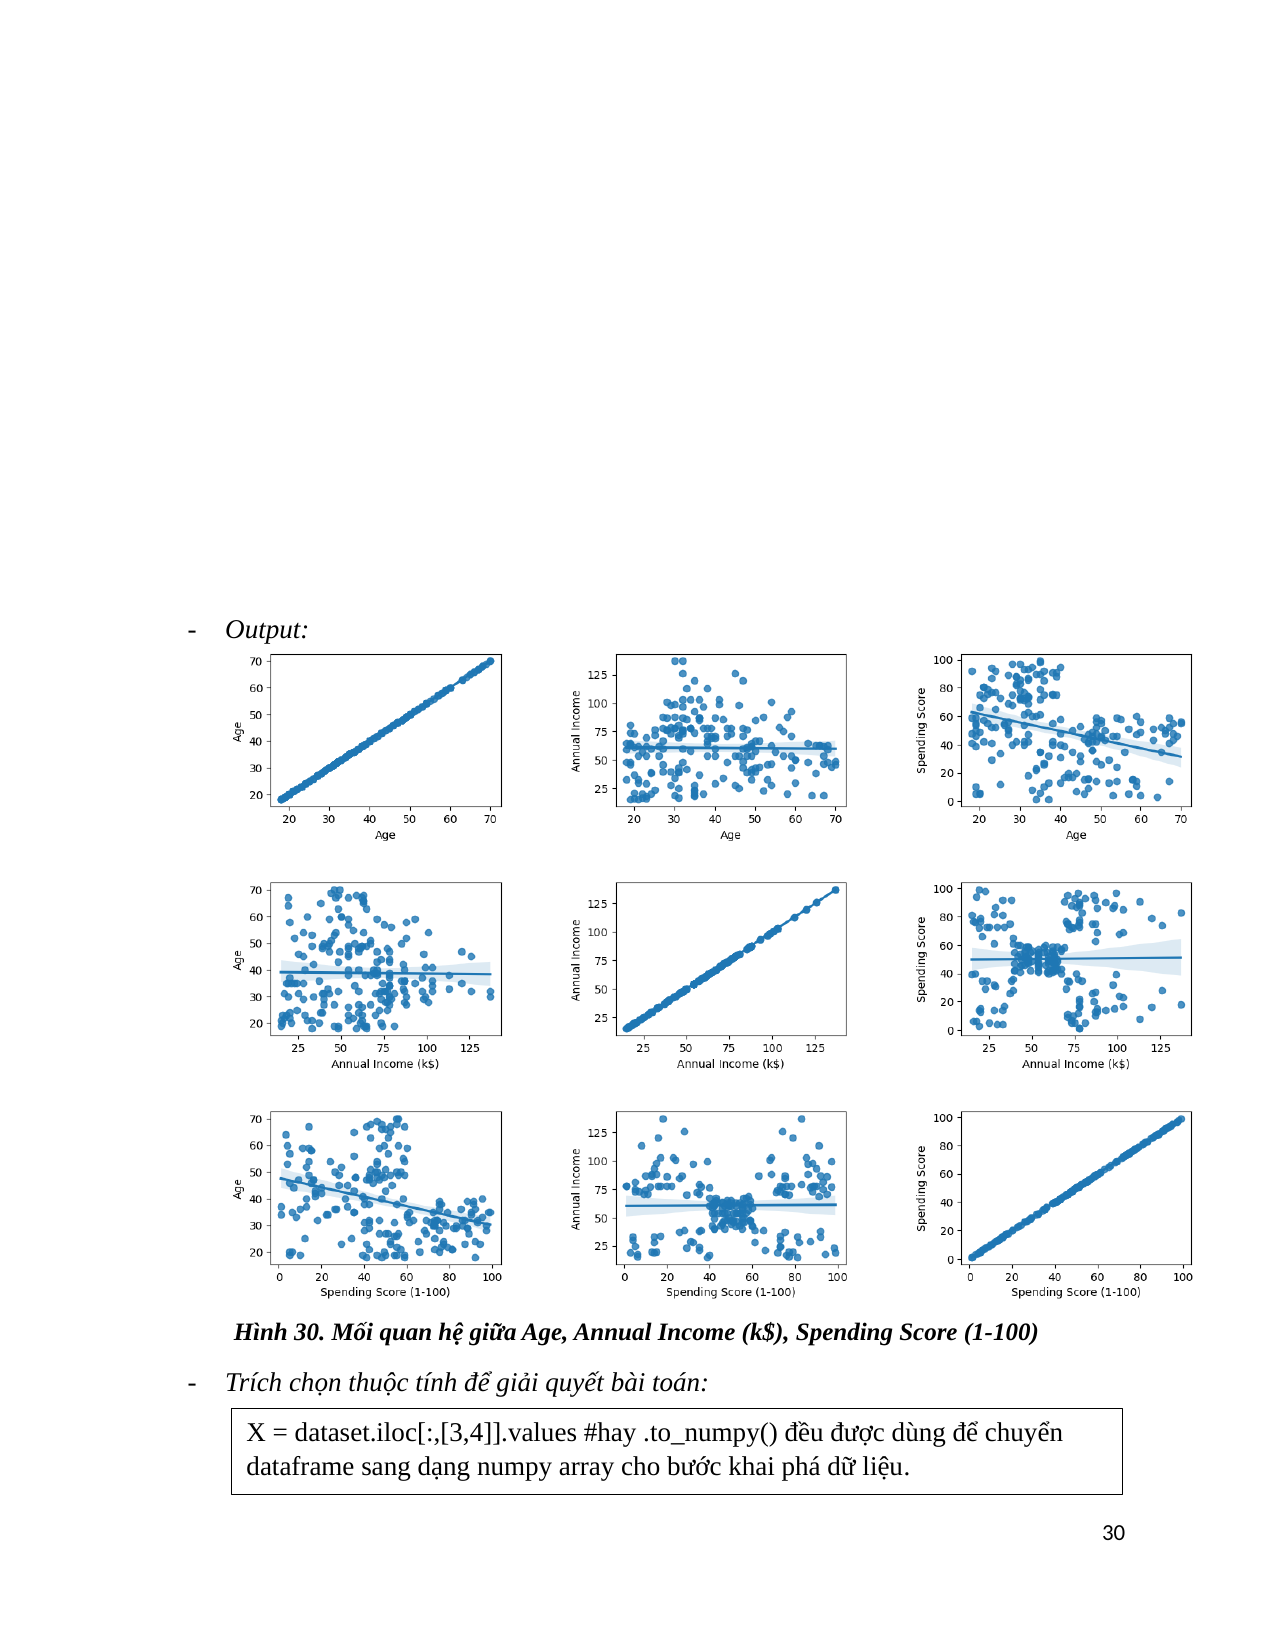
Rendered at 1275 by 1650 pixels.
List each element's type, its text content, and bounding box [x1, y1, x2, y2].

list Output: [187, 613, 1020, 644]
text Hình 2.10. Mối quan hệ giữa Age, Annual Income (k$), Spending Score (1-100) [150, 1317, 1125, 1345]
picture [225, 646, 1200, 1306]
list Trích chọn thuộc tính để giải quyết bài toán: [187, 1366, 1020, 1397]
